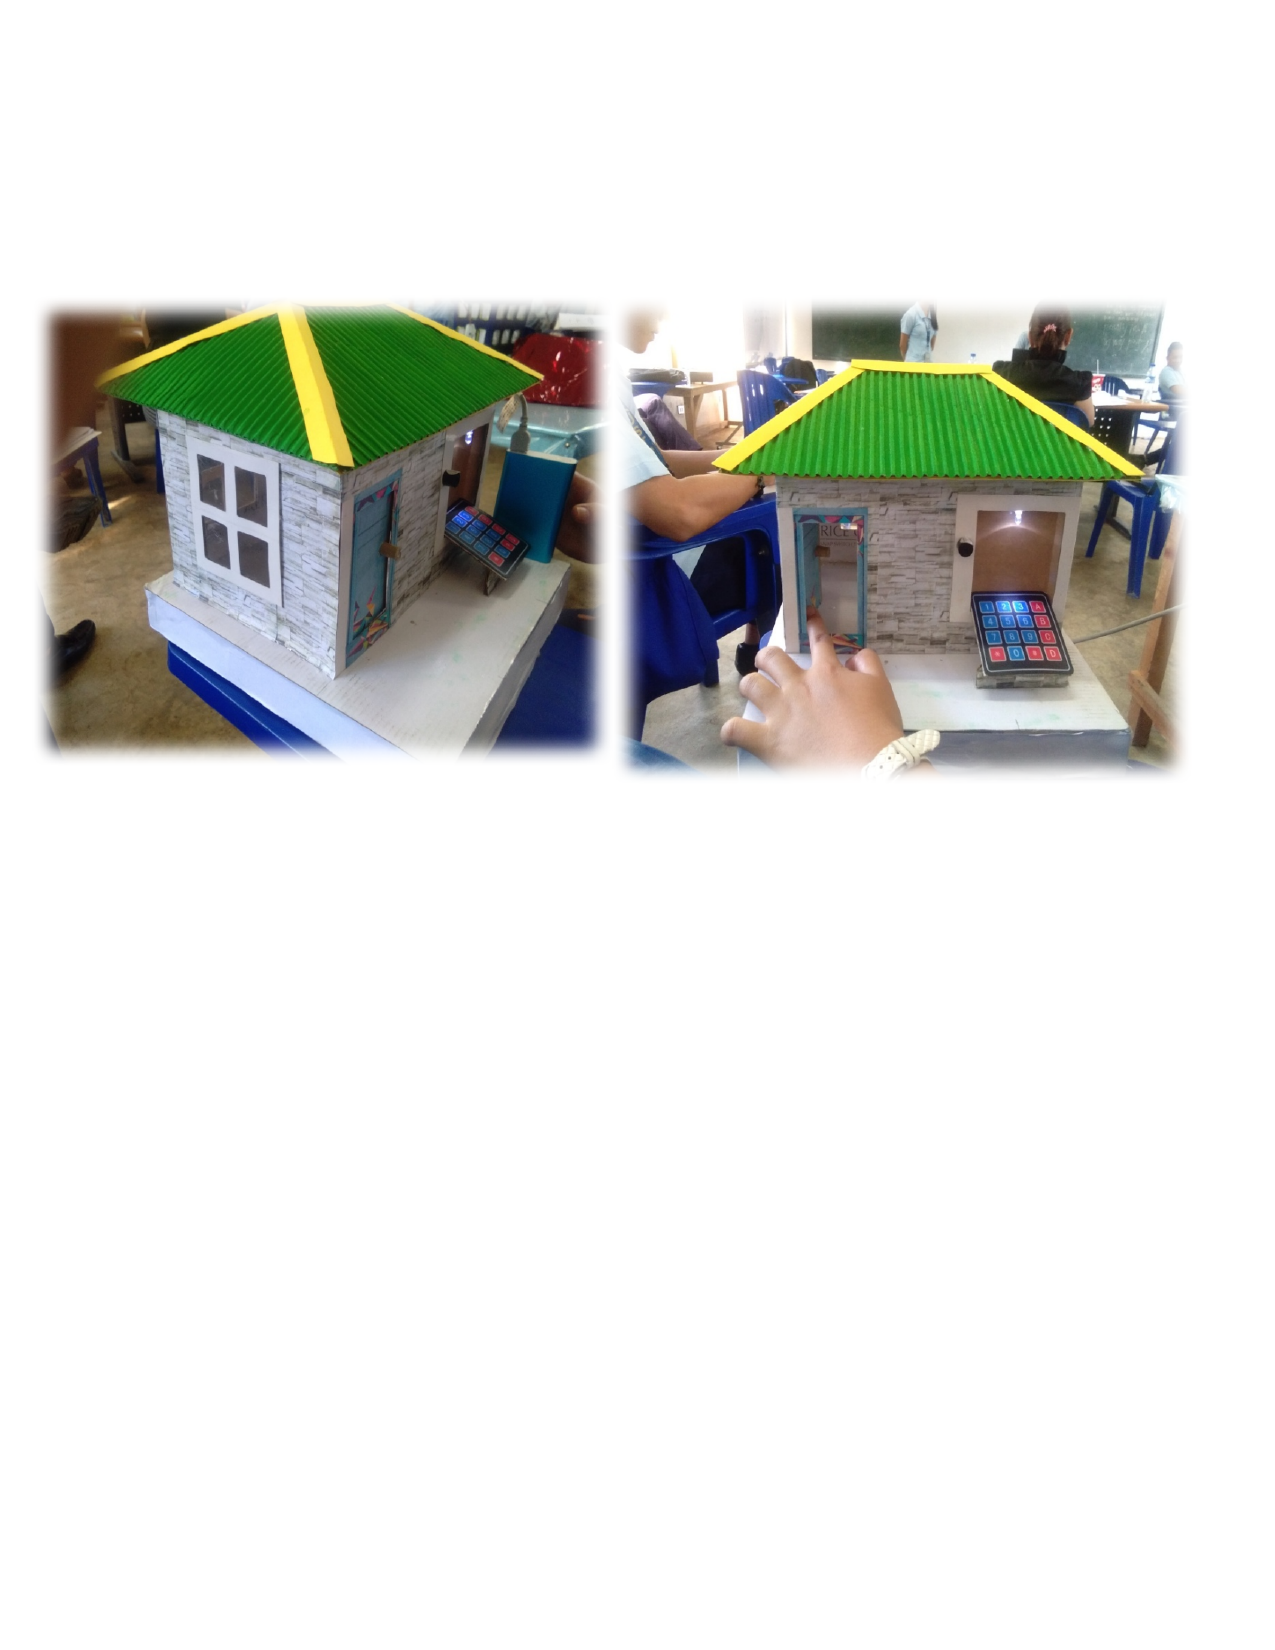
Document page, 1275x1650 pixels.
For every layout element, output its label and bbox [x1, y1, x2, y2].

picture [642, 325, 1163, 755]
picture [61, 324, 585, 738]
